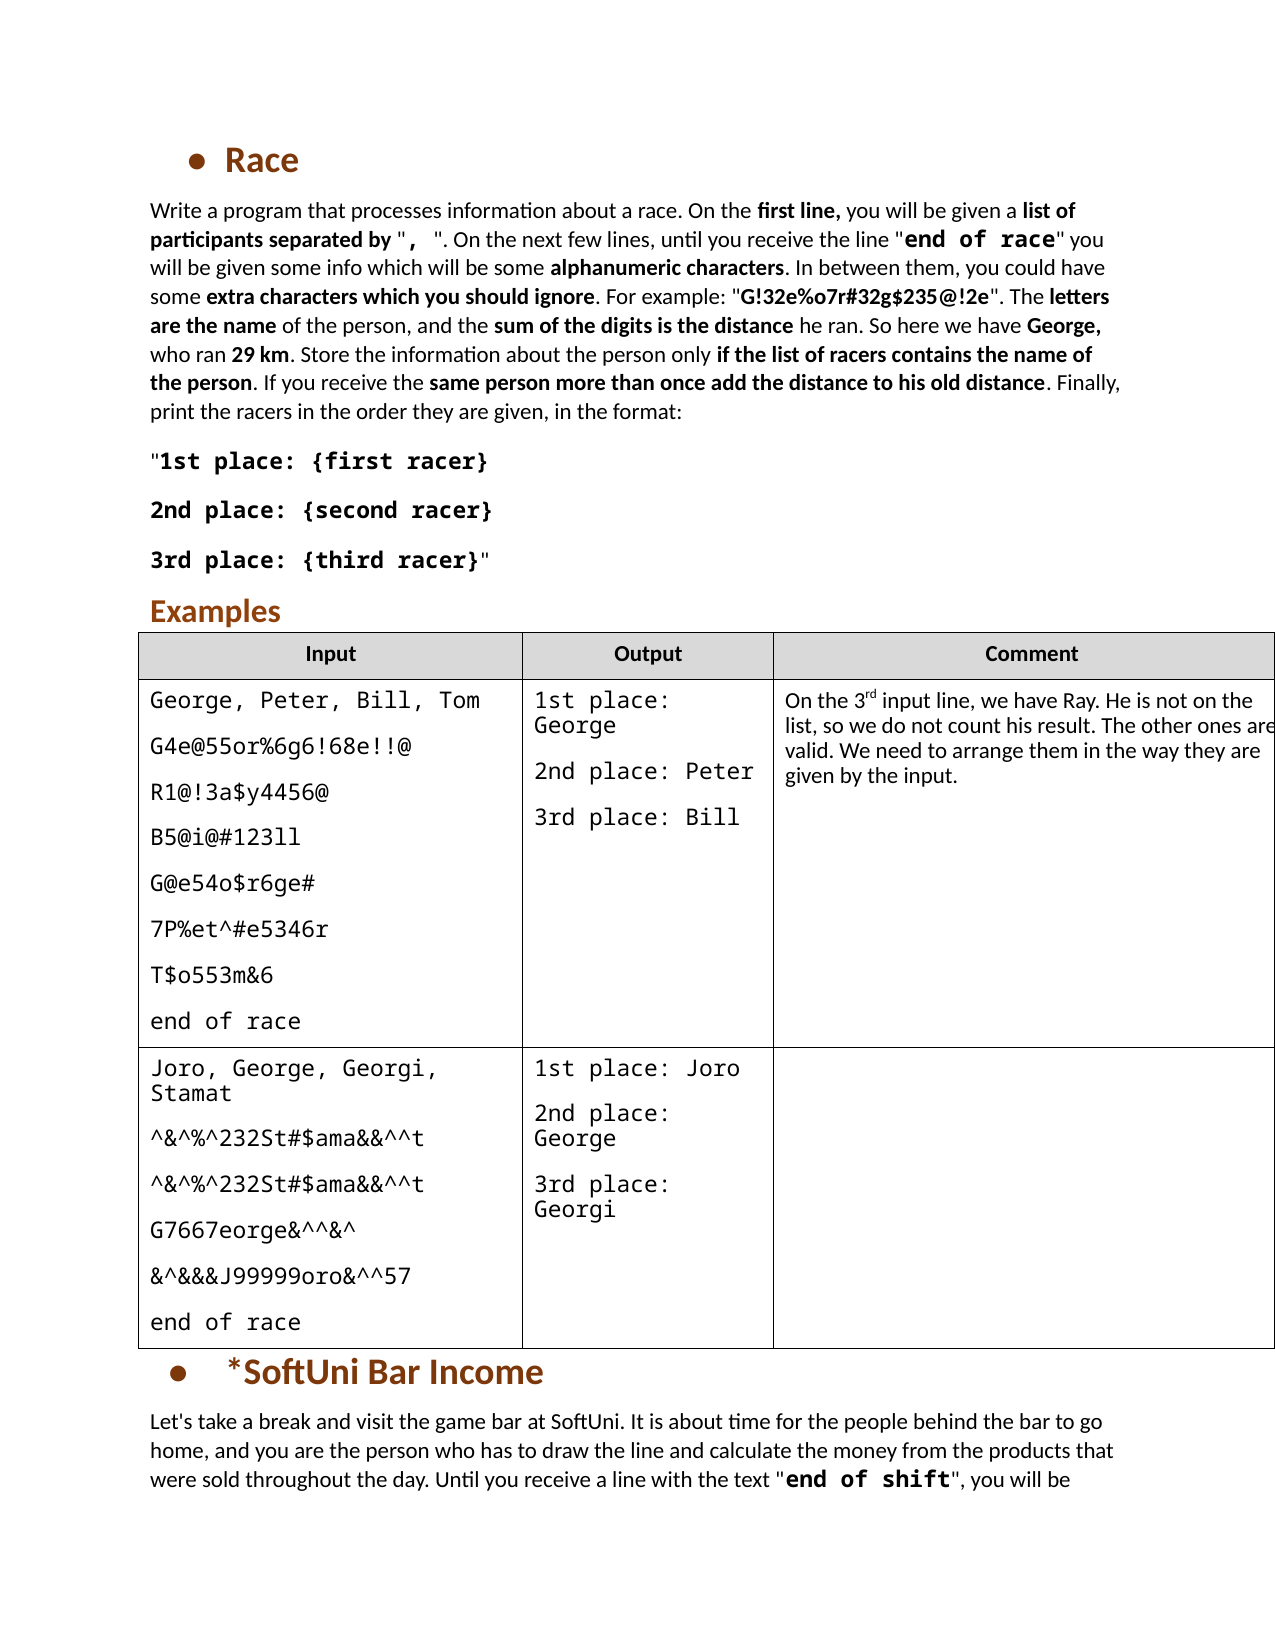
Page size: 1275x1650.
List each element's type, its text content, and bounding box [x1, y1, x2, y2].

table_cell Joro, George, Georgi, Stamat ^&^%^232St#$ama&&^^t ^&^%^232St#$ama&&^^t G7667eorge&^^&^ &^&&&J99999oro&^^57 end of race [139, 1048, 522, 1348]
text "1st place: {first racer} [150, 446, 1125, 475]
table_cell 1st place: Joro 2nd place: George 3rd place: Georgi [523, 1048, 773, 1348]
text 3rd place: {third racer}" [150, 545, 1125, 574]
list *SoftUni Bar Income [169, 1361, 1125, 1390]
table_header Comment [774, 633, 1274, 679]
text Write a program that processes information about a race. On the first line, you will be given a list of participants separated by ", ". On the next few lines, until you receive the line "end of race" you will be given some info which will be some alphanumeric characters. In between them, you could have some extra characters which you should ignore. For example: "G!32e%o7r#32g$235@!2e". The letters are the name of the person, and the sum of the digits is the distance he ran. So here we have George, who ran 29 km. Store the information about the person only if the list of racers contains the name of the person. If you receive the same person more than once add the distance to his old distance. Finally, print the racers in the order they are given, in the format: [150, 195, 1125, 425]
table_header Input [139, 633, 522, 679]
text 2nd place: {second racer} [150, 496, 1125, 524]
text Examples [150, 599, 1125, 628]
table_cell 1st place: George 2nd place: Peter 3rd place: Bill [523, 680, 773, 1047]
table_cell George, Peter, Bill, Tom G4e@55or%6g6!68e!!@ R1@!3a$y4456@ B5@i@#123ll G@e54o$r6ge# 7P%et^#e5346r T$o553m&6 end of race [139, 680, 522, 1047]
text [150, 1407, 1125, 1493]
table_cell On the 3rd input line, we have Ray. He is not on the list, so we do not count his result. The other ones are valid. We need to arrange them in the way they are given by the input. [774, 680, 1274, 1047]
table_header Output [523, 633, 773, 679]
table_cell [774, 1048, 1274, 1348]
list Race [187, 150, 1125, 179]
